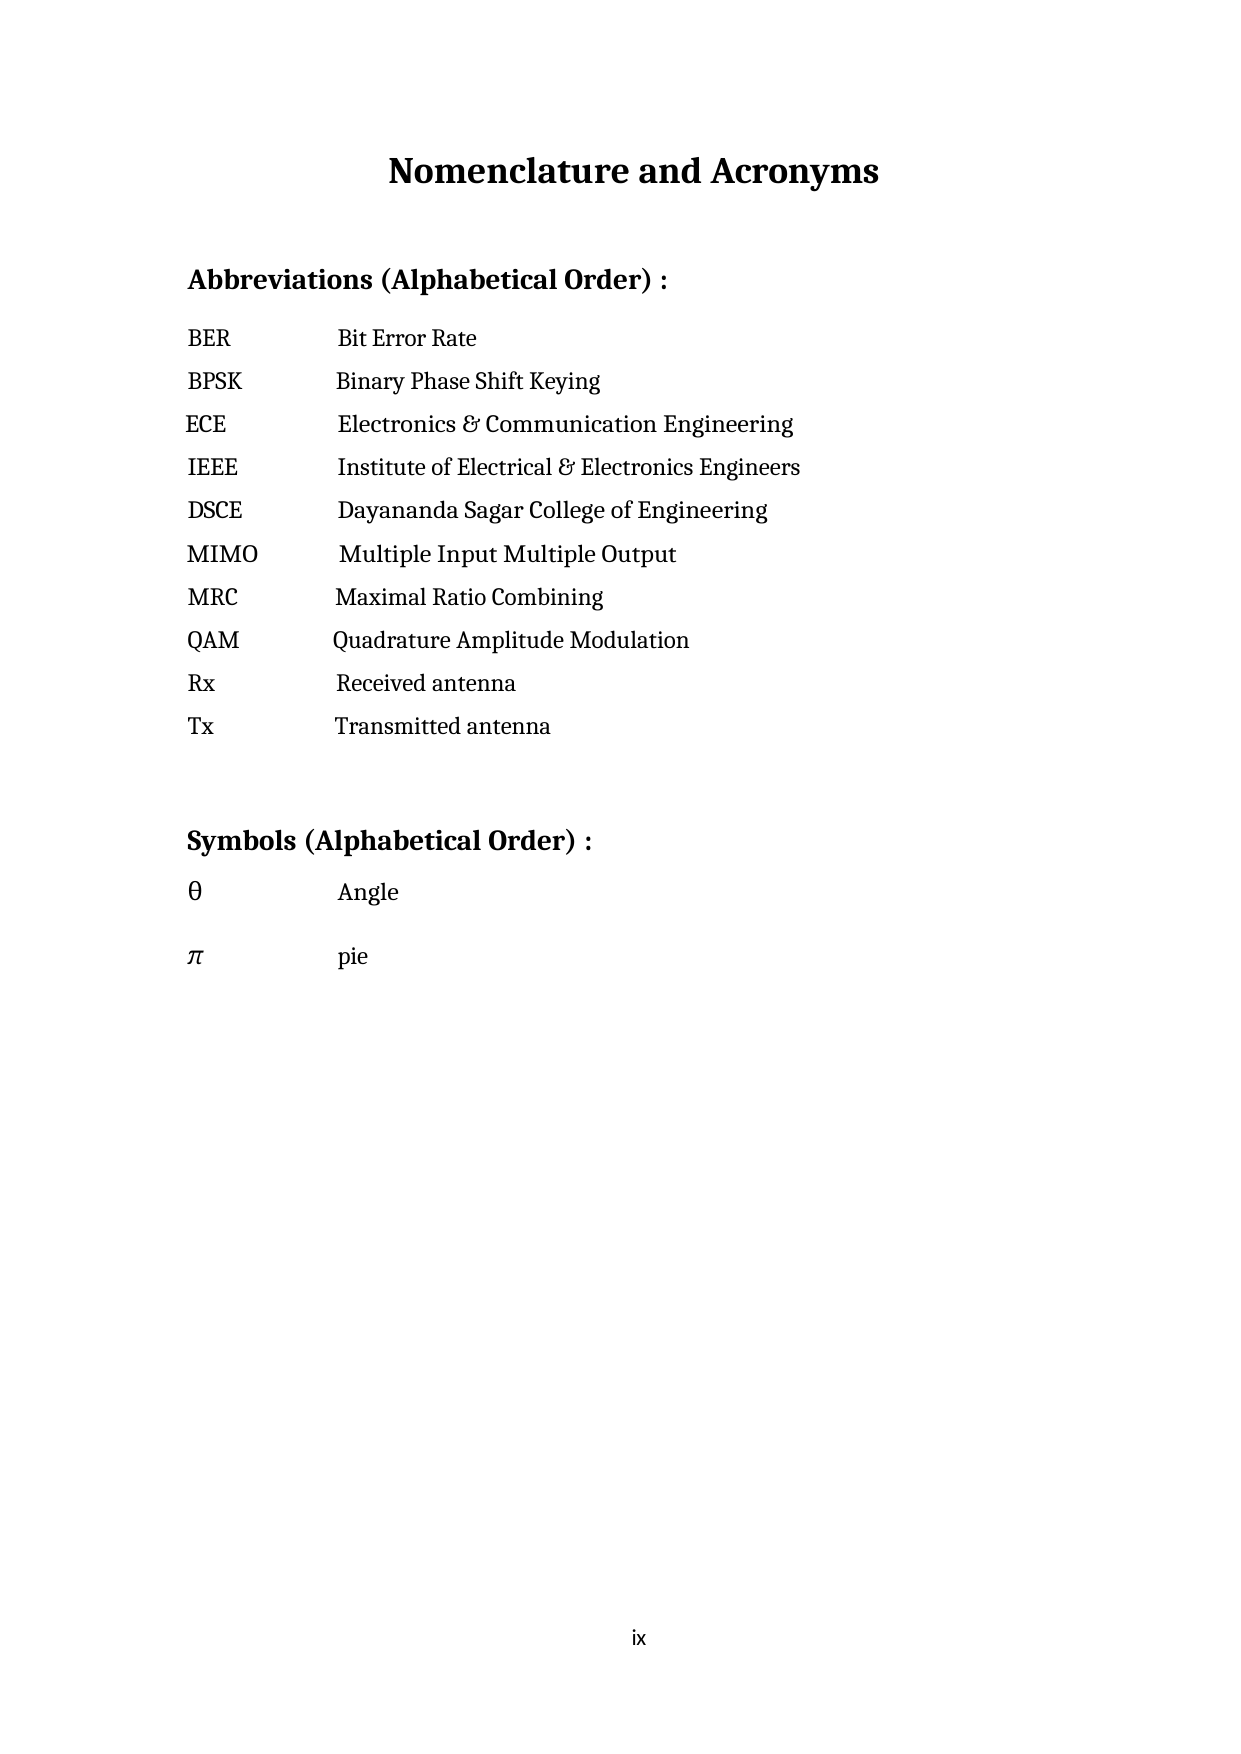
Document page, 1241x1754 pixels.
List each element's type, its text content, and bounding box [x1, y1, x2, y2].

text Symbols (Alphabetical Order) : [187, 824, 1107, 858]
text MRC Maximal Ratio Combining [187, 583, 835, 611]
text BER Bit Error Rate [187, 323, 835, 352]
text Rx Received antenna [187, 669, 835, 698]
text MIMO Multiple Input Multiple Output [175, 539, 835, 568]
text BPSK Binary Phase Shift Keying [187, 367, 835, 396]
text Tx Transmitted antenna [187, 712, 835, 741]
text π pie [187, 942, 1107, 971]
text Abbreviations (Alphabetical Order) : [187, 263, 1107, 296]
text IEEE Institute of Electrical & Electronics Engineers DSCE Dayananda Sagar College of Engineering [187, 453, 835, 525]
text QAM Quadrature Amplitude Modulation [187, 626, 835, 654]
text ECE Electronics & Communication Engineering [175, 410, 835, 439]
text θ Angle [187, 878, 1107, 907]
